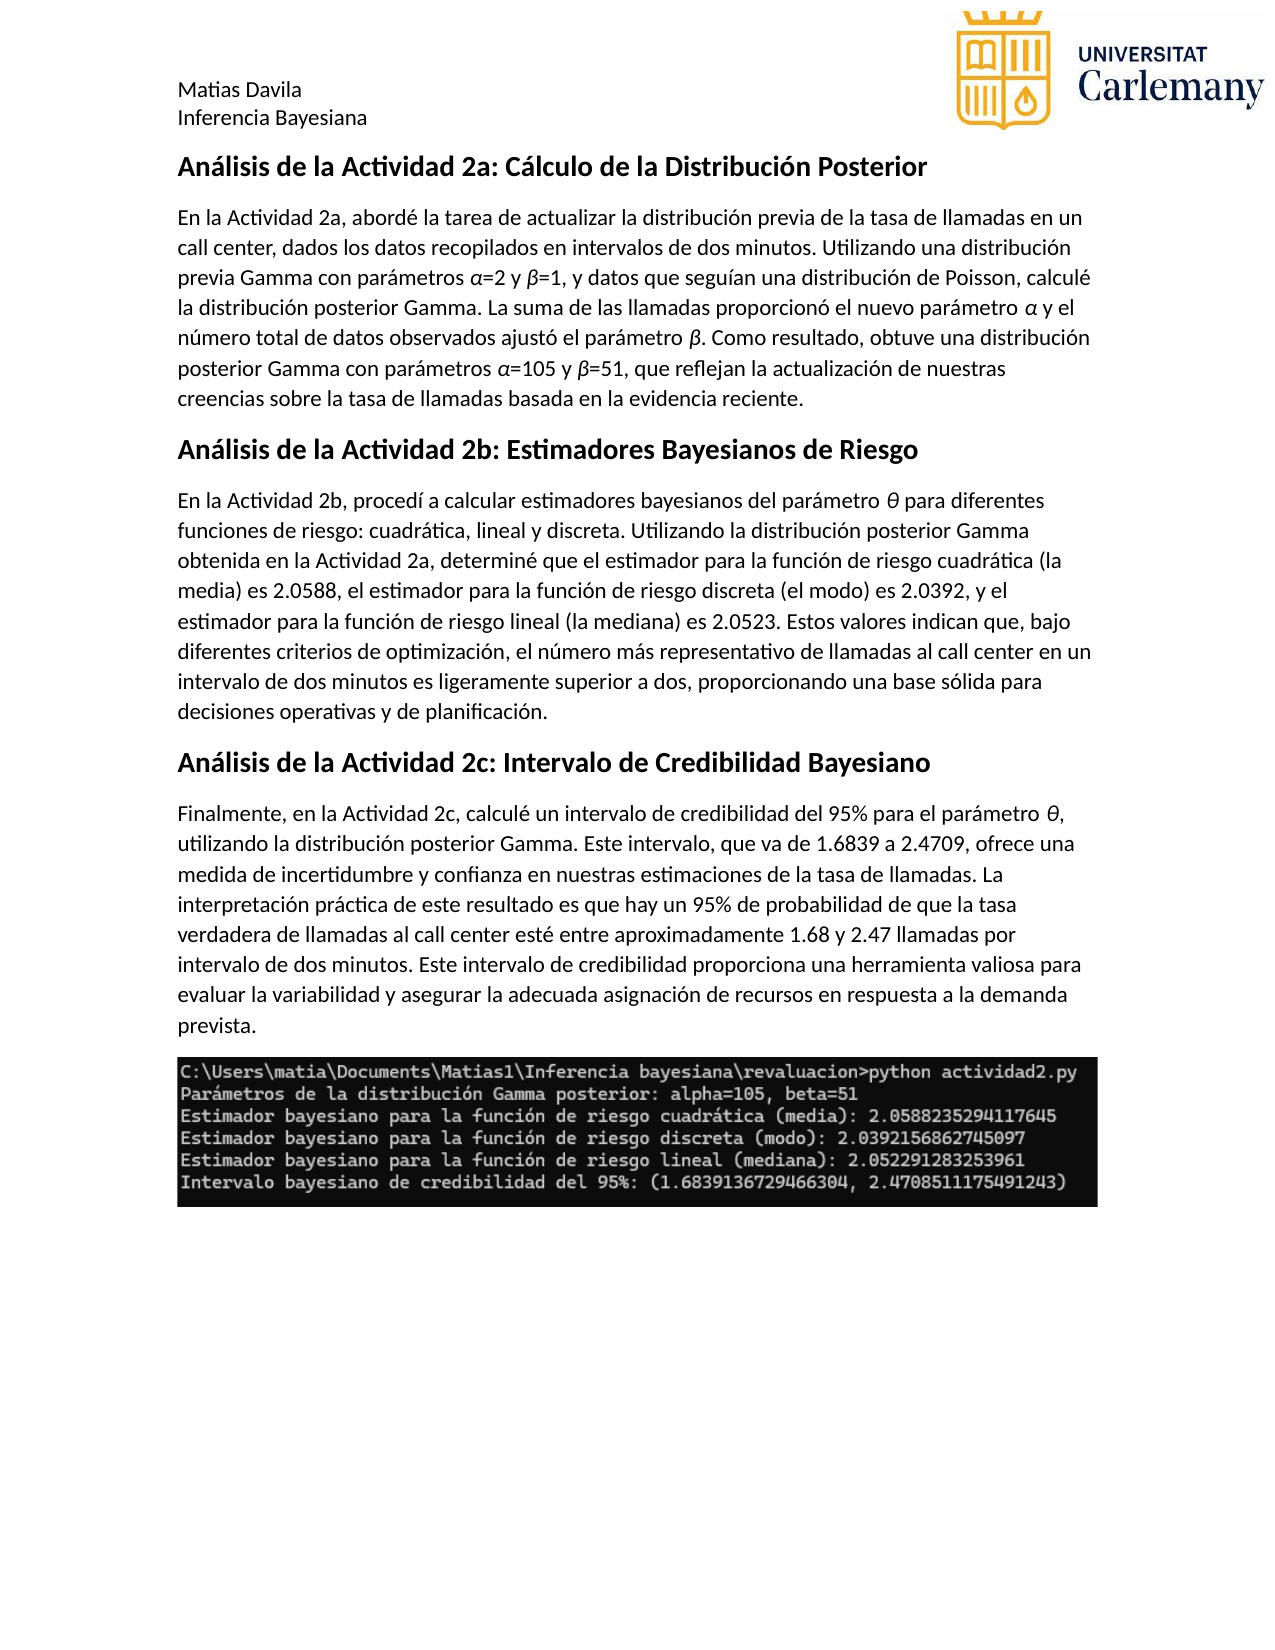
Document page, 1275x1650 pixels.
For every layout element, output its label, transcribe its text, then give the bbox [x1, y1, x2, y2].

text Análisis de la Actividad 2b: Estimadores Bayesianos de Riesgo [177, 431, 1098, 466]
text Análisis de la Actividad 2a: Cálculo de la Distribución Posterior [177, 148, 1098, 183]
text Análisis de la Actividad 2c: Intervalo de Credibilidad Bayesiano [177, 744, 1098, 780]
text En la Actividad 2b, procedí a calcular estimadores bayesianos del parámetro θ para diferentes funciones de riesgo: cuadrática, lineal y discreta. Utilizando la distribución posterior Gamma obtenida en la Actividad 2a, determiné que el estimador para la función de riesgo cuadrática (la media) es 2.0588, el estimador para la función de riesgo discreta (el modo) es 2.0392, y el estimador para la función de riesgo lineal (la mediana) es 2.0523. Estos valores indican que, bajo diferentes criterios de optimización, el número más representativo de llamadas al call center en un intervalo de dos minutos es ligeramente superior a dos, proporcionando una base sólida para decisiones operativas y de planificación. [177, 486, 1098, 725]
text Finalmente, en la Actividad 2c, calculé un intervalo de credibilidad del 95% para el parámetro θ, utilizando la distribución posterior Gamma. Este intervalo, que va de 1.6839 a 2.4709, ofrece una medida de incertidumbre y confianza en nuestras estimaciones de la tasa de llamadas. La interpretación práctica de este resultado es que hay un 95% de probabilidad de que la tasa verdadera de llamadas al call center esté entre aproximadamente 1.68 y 2.47 llamadas por intervalo de dos minutos. Este intervalo de credibilidad proporciona una herramienta valiosa para evaluar la variabilidad y asegurar la adecuada asignación de recursos en respuesta a la demanda prevista. [177, 799, 1098, 1039]
picture [177, 1057, 1098, 1207]
text En la Actividad 2a, abordé la tarea de actualizar la distribución previa de la tasa de llamadas en un call center, dados los datos recopilados en intervalos de dos minutos. Utilizando una distribución previa Gamma con parámetros α=2 y β=1, y datos que seguían una distribución de Poisson, calculé la distribución posterior Gamma. La suma de las llamadas proporcionó el nuevo parámetro α y el número total de datos observados ajustó el parámetro β. Como resultado, obtuve una distribución posterior Gamma con parámetros α=105 y β=51, que reflejan la actualización de nuestras creencias sobre la tasa de llamadas basada en la evidencia reciente. [177, 203, 1098, 412]
